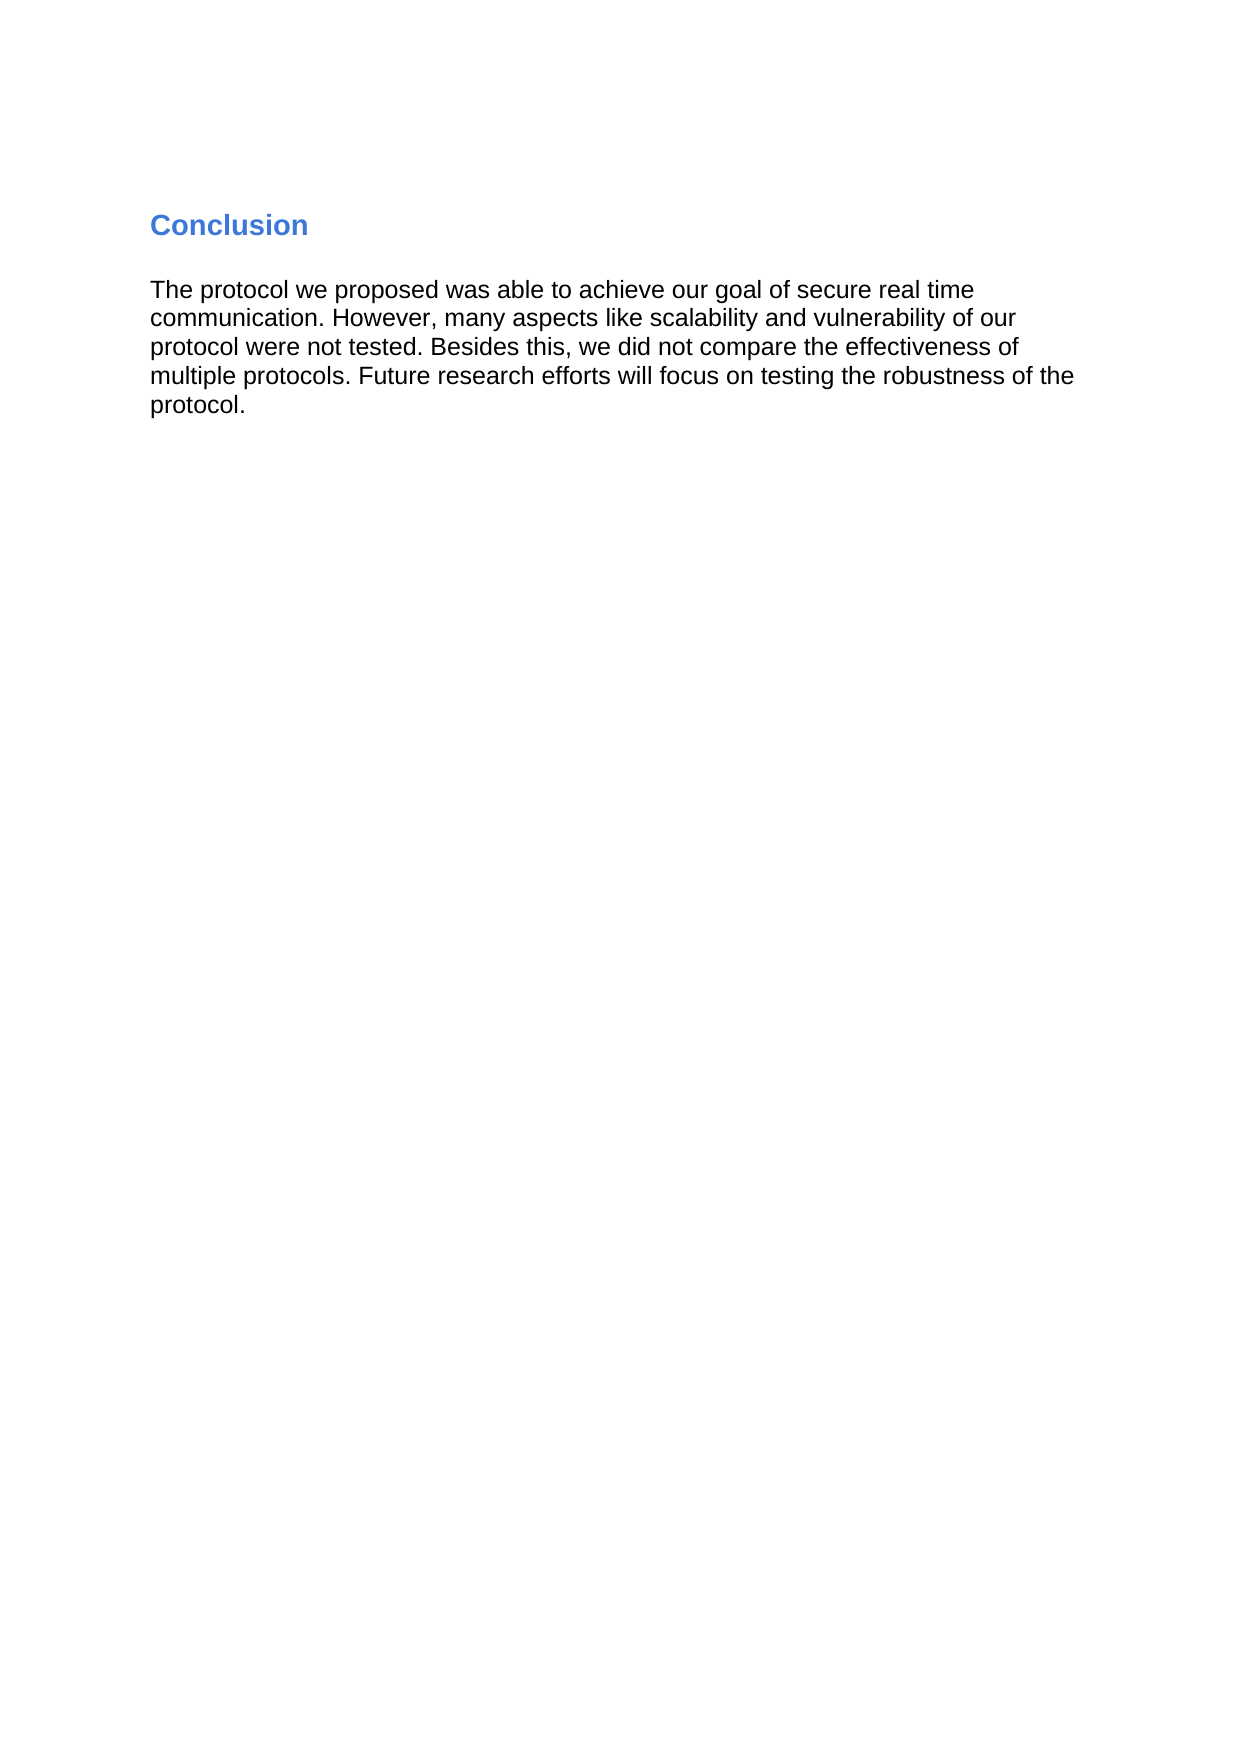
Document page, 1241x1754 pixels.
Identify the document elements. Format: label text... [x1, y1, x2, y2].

text Conclusion [150, 207, 1090, 241]
text The protocol we proposed was able to achieve our goal of secure real time communication. However, many aspects like scalability and vulnerability of our protocol were not tested. Besides this, we did not compare the effectiveness of multiple protocols. Future research efforts will focus on testing the robustness of the protocol. [150, 274, 1090, 418]
